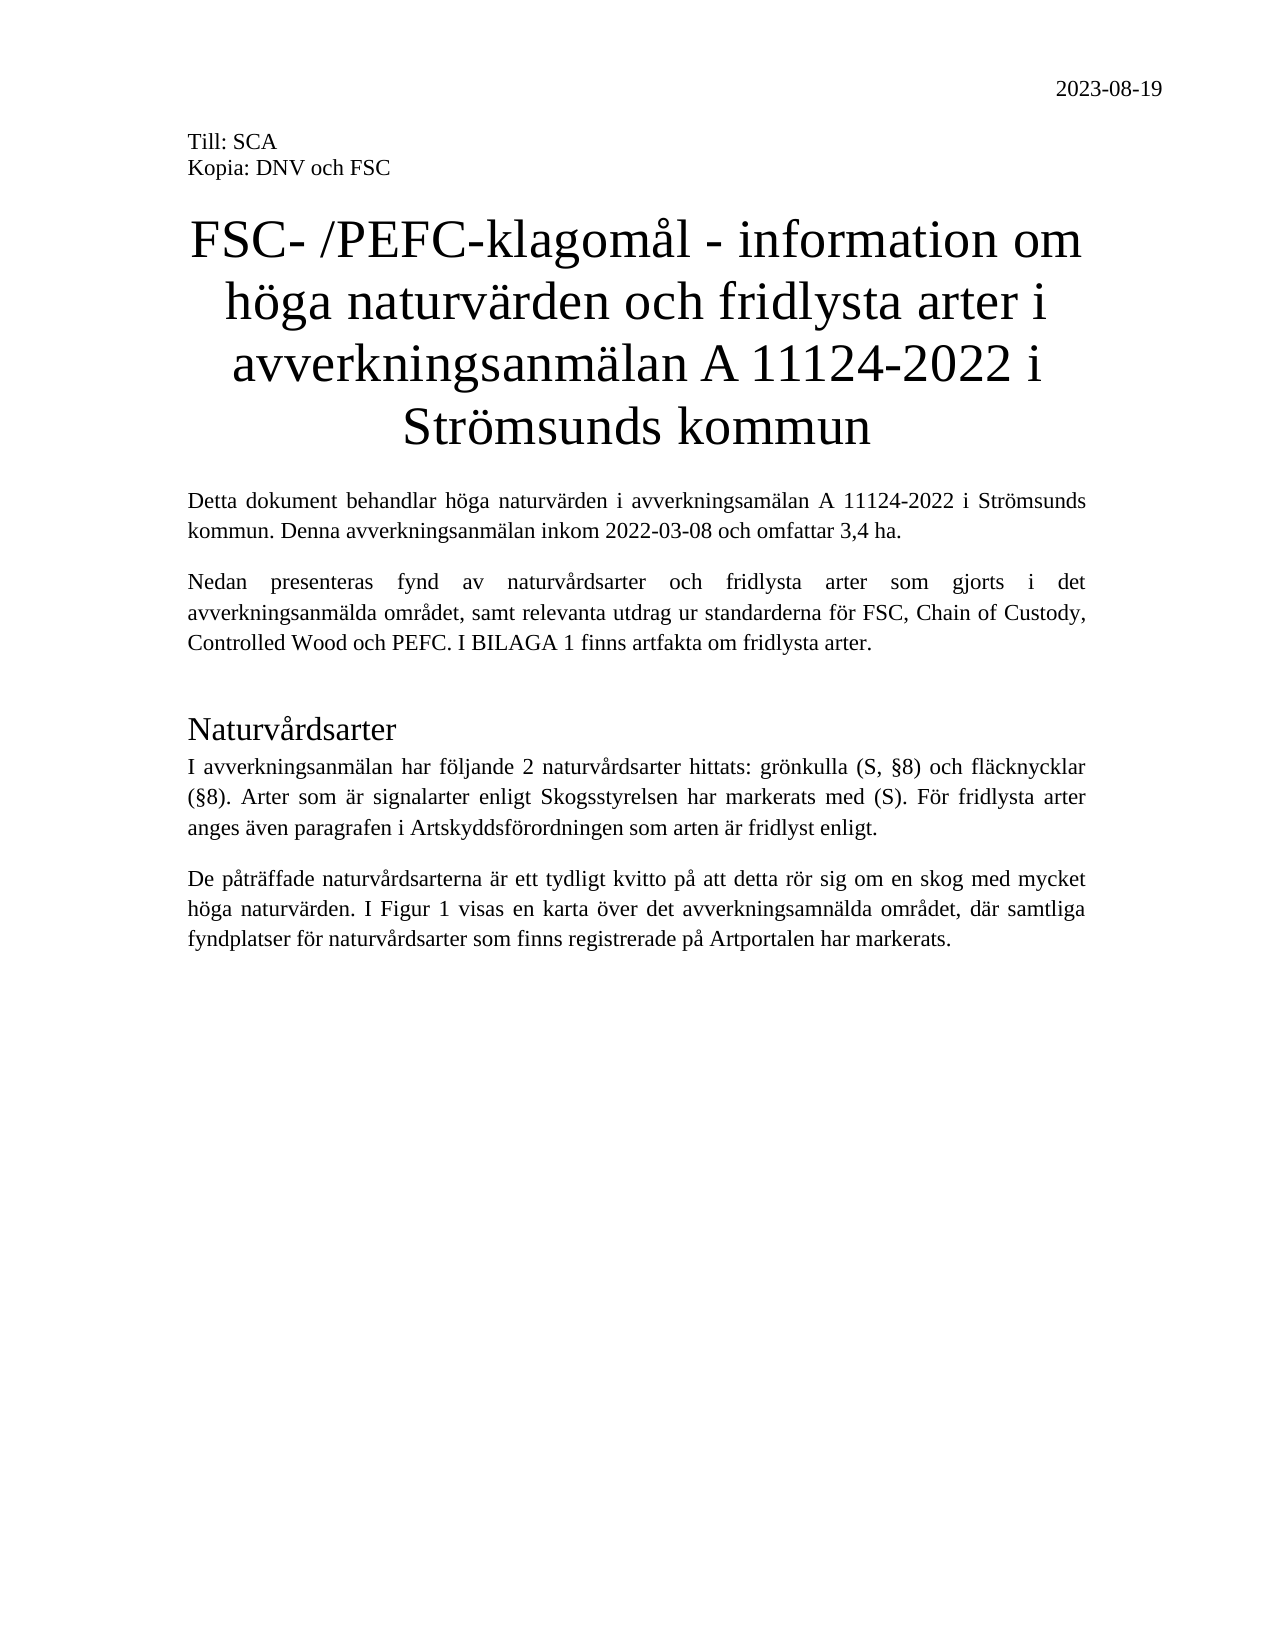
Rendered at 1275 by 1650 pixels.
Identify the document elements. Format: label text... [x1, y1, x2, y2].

subtitle Naturvårdsarter [187, 709, 1087, 747]
title FSC- /PEFC-klagomål - information om höga naturvärden och fridlysta arter i avverkningsanmälan A 11124-2022 i Strömsunds kommun [187, 207, 1087, 456]
text De påträffade naturvårdsarterna är ett tydligt kvitto på att detta rör sig om en skog med mycket höga naturvärden. I Figur 1 visas en karta över det avverkningsamnälda området, där samtliga fyndplatser för naturvårdsarter som finns registrerade på Artportalen har markerats. [187, 864, 1087, 951]
text Detta dokument behandlar höga naturvärden i avverkningsamälan A 11124-2022 i Strömsunds kommun. Denna avverkningsanmälan inkom 2022-03-08 och omfattar 3,4 ha. [187, 487, 1087, 544]
text Nedan presenteras fynd av naturvårdsarter och fridlysta arter som gjorts i det avverkningsanmälda området, samt relevanta utdrag ur standarderna för FSC, Chain of Custody, Controlled Wood och PEFC. I BILAGA 1 finns artfakta om fridlysta arter. [187, 568, 1087, 655]
text I avverkningsanmälan har följande 2 naturvårdsarter hittats: grönkulla (S, §8) och fläcknycklar (§8). Arter som är signalarter enligt Skogsstyrelsen har markerats med (S). För fridlysta arter anges även paragrafen i Artskyddsförordningen som arten är fridlyst enligt. [187, 753, 1087, 840]
